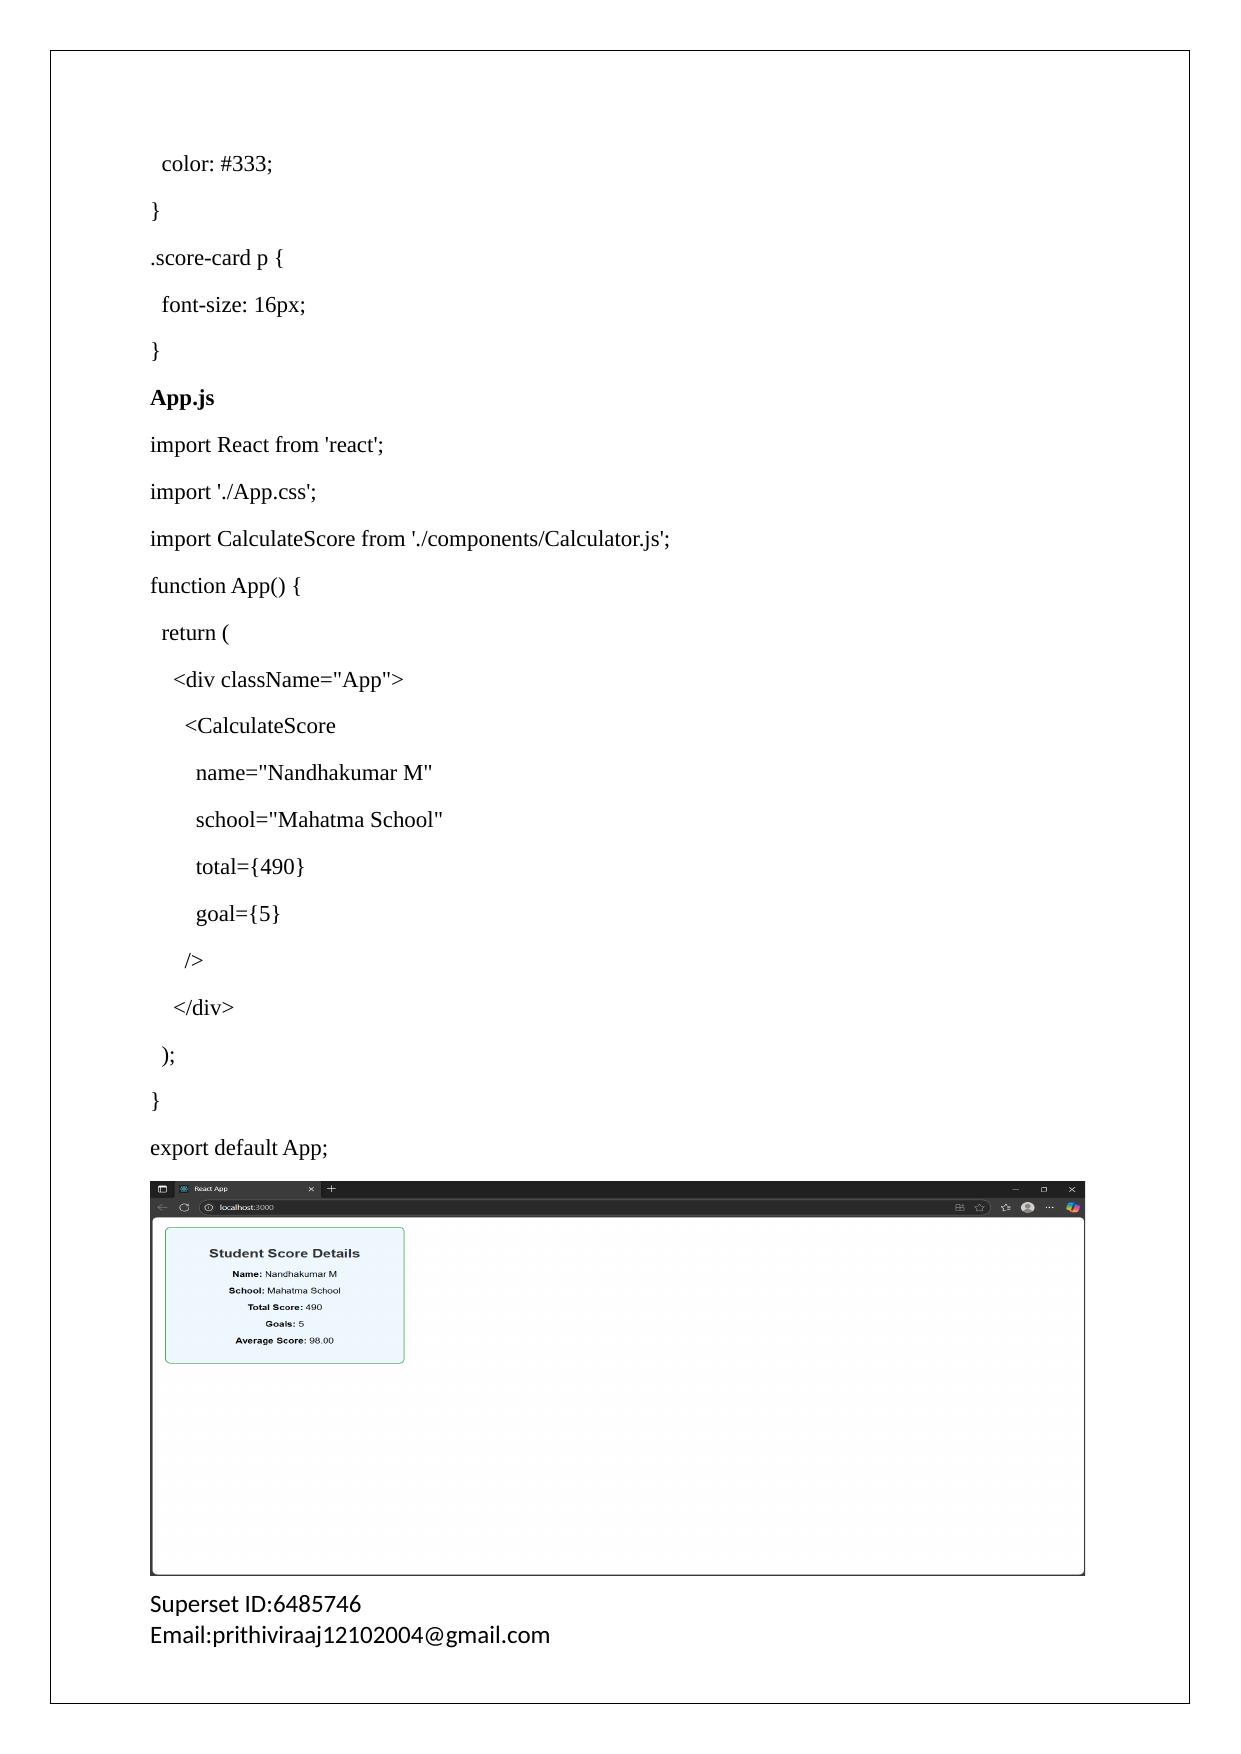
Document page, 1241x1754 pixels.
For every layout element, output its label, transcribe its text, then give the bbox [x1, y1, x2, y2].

text return ( [150, 619, 1090, 645]
text font-size: 16px; [150, 291, 1090, 317]
text </div> [150, 994, 1090, 1020]
text export default App; [150, 1134, 1090, 1161]
text } [150, 337, 1090, 364]
text school="Mahatma School" [150, 806, 1090, 833]
text total={490} [150, 853, 1090, 879]
text } [150, 197, 1090, 223]
text function App() { [150, 572, 1090, 598]
text App.js [150, 384, 1090, 411]
text import React from 'react'; [150, 431, 1090, 458]
text .score-card p { [150, 244, 1090, 270]
text <CalculateScore [150, 712, 1090, 739]
text /> [150, 947, 1090, 973]
picture [150, 1181, 1085, 1576]
text ); [150, 1041, 1090, 1067]
text goal={5} [150, 900, 1090, 926]
text import './App.css'; [150, 478, 1090, 504]
text <div className="App"> [150, 666, 1090, 692]
text } [150, 1087, 1090, 1114]
text color: #333; [150, 150, 1090, 176]
text name="Nandhakumar M" [150, 759, 1090, 786]
text import CalculateScore from './components/Calculator.js'; [150, 525, 1090, 551]
